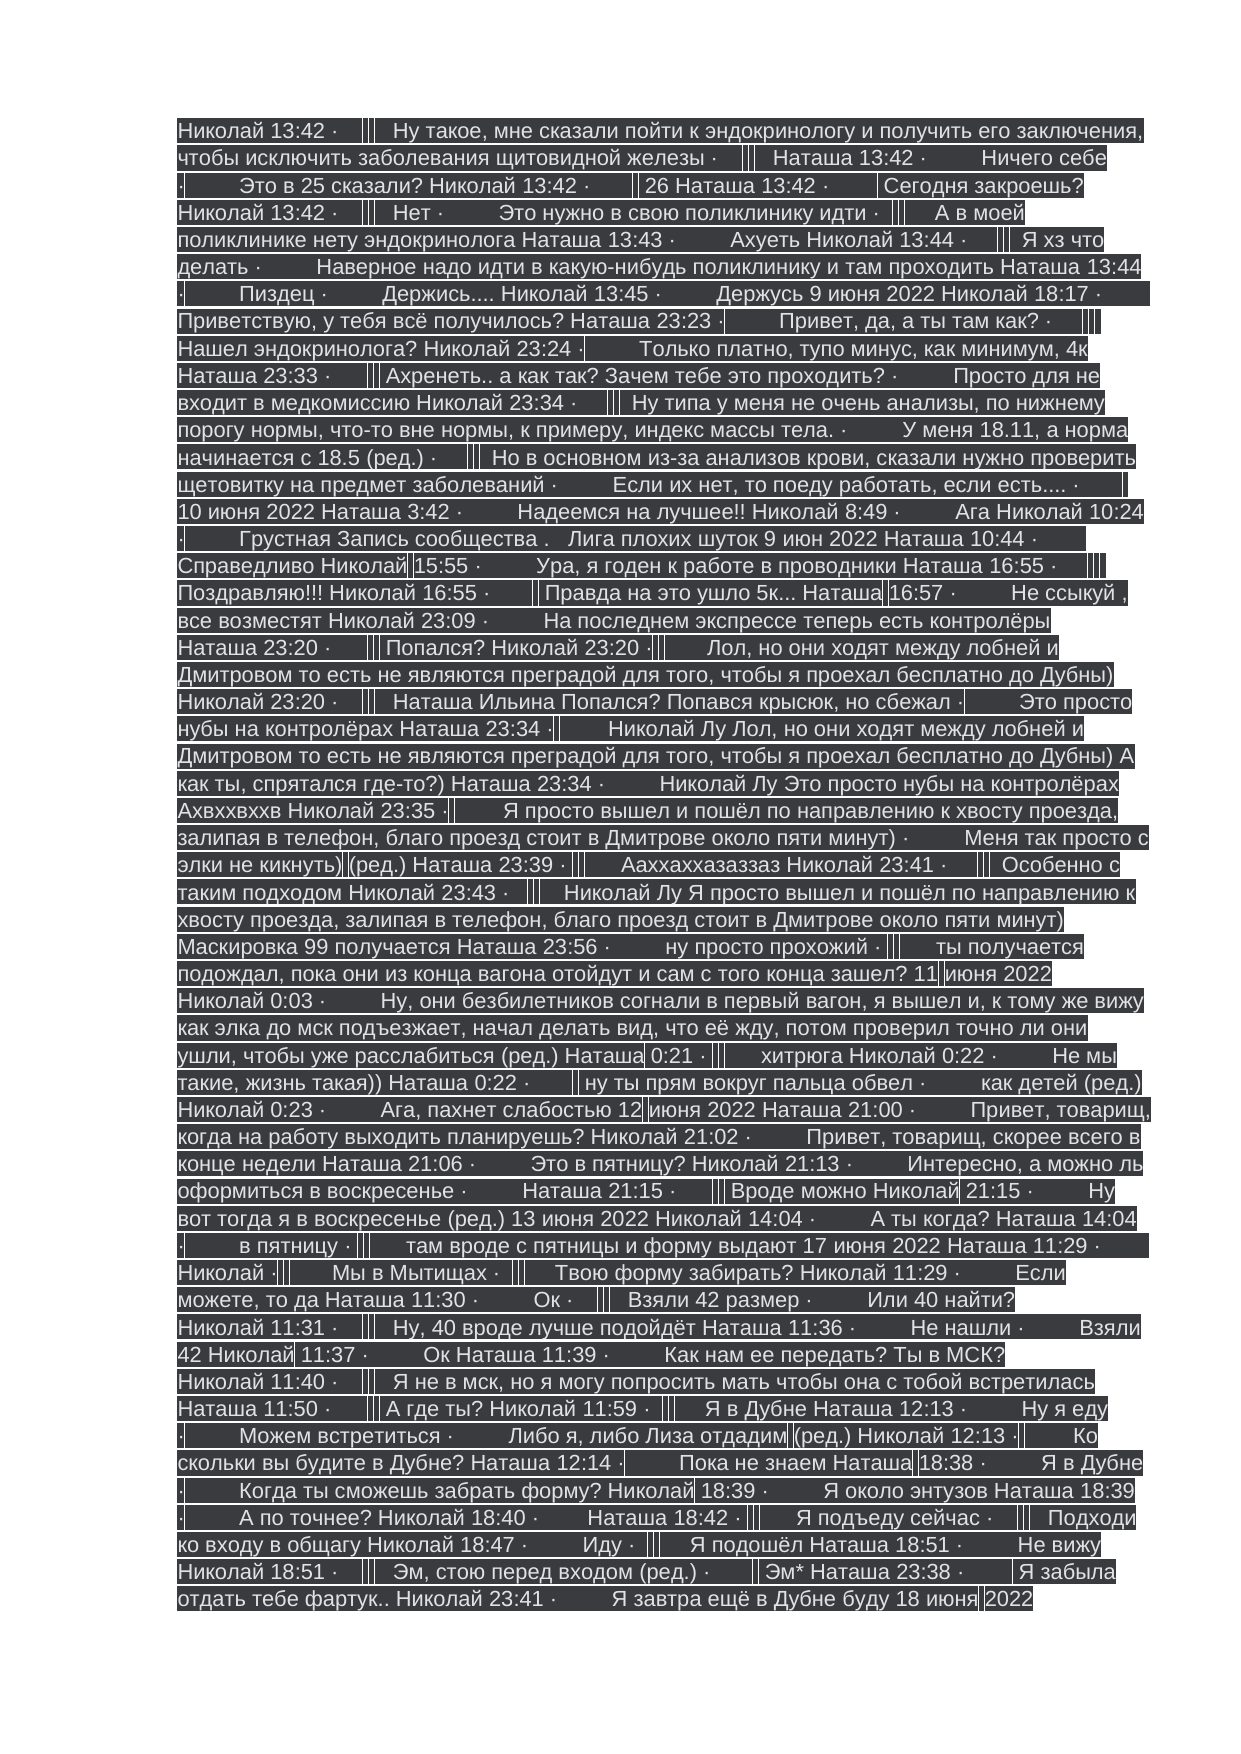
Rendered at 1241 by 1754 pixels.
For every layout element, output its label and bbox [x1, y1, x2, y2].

text [177, 118, 1152, 1611]
